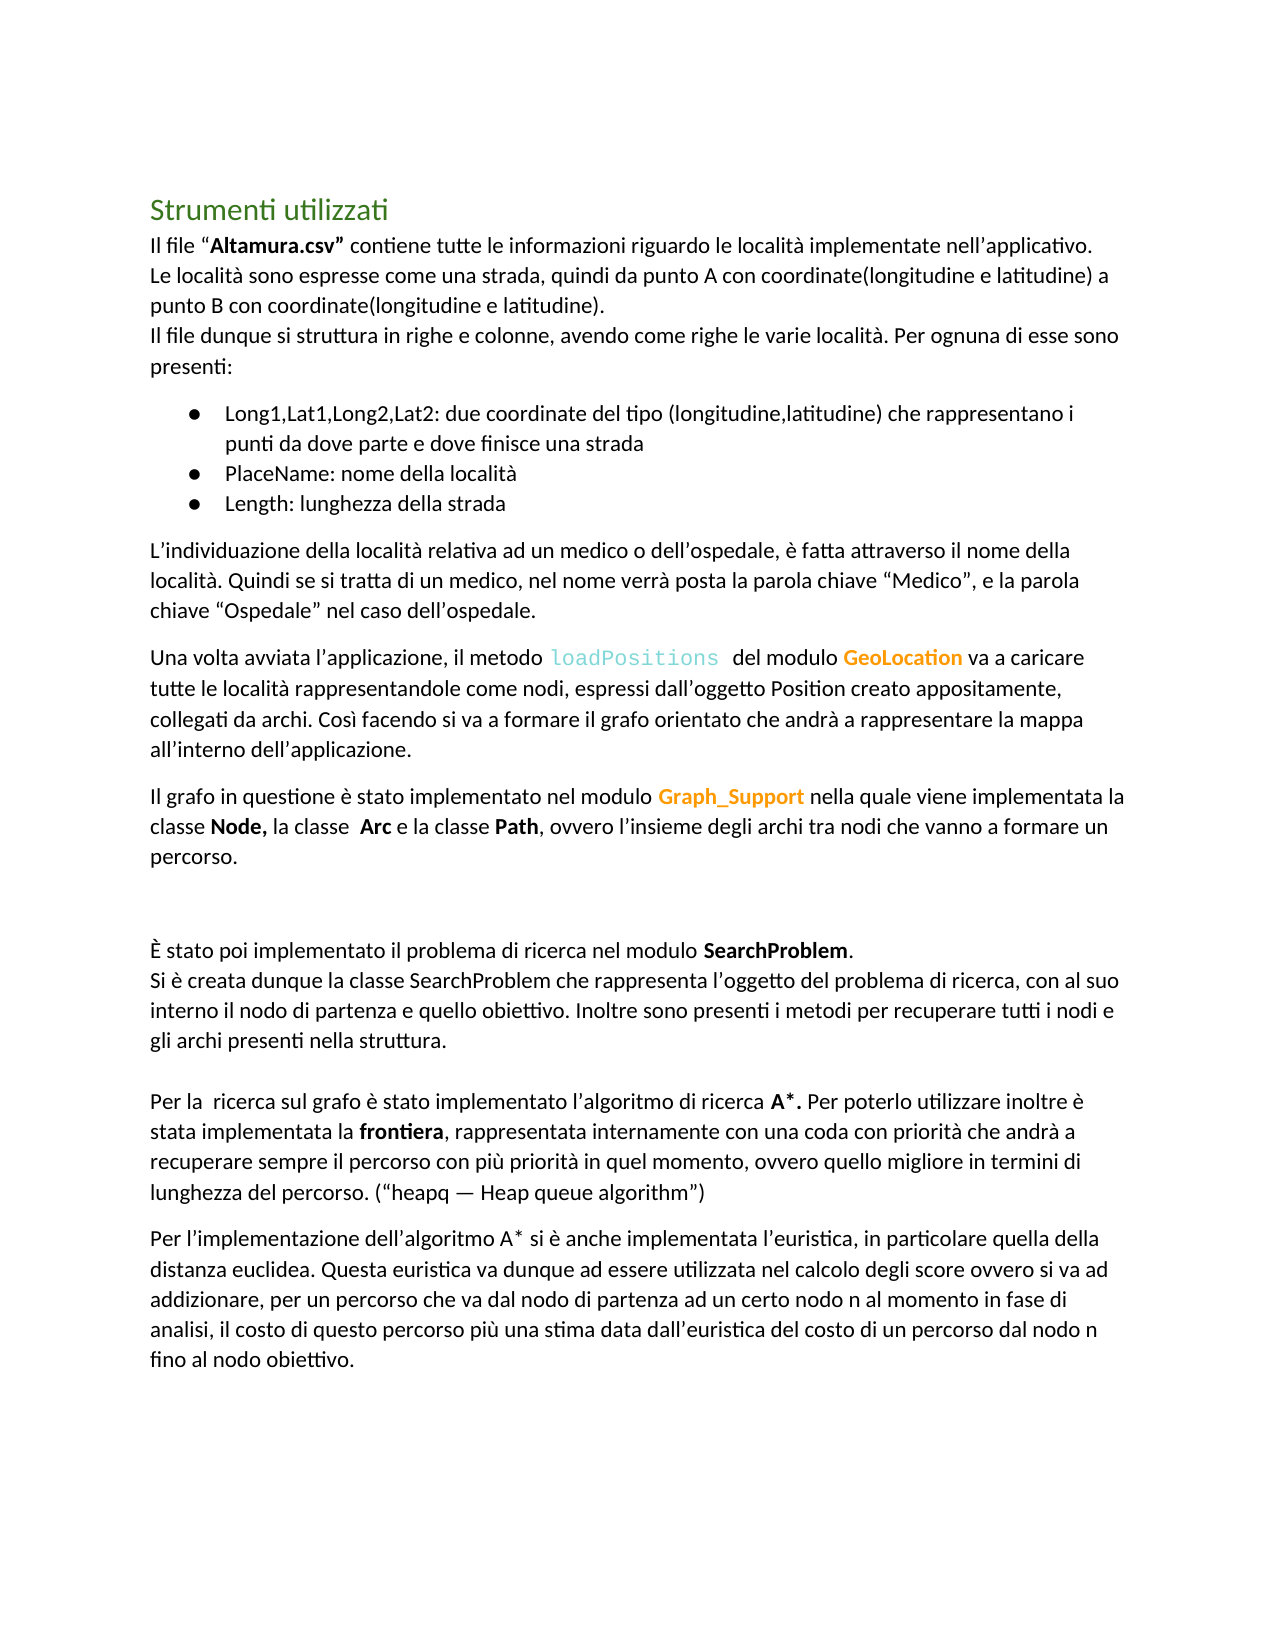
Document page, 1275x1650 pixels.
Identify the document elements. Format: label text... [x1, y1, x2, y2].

text Una volta avviata l’applicazione, il metodo loadPositions del modulo GeoLocation va a caricare tutte le località rappresentandole come nodi, espressi dall’oggetto Position creato appositamente, collegati da archi. Così facendo si va a formare il grafo orientato che andrà a rappresentare la mappa all’interno dell’applicazione. [150, 643, 1125, 763]
text Strumenti utilizzati [150, 190, 1125, 228]
text È stato poi implementato il problema di ricerca nel modulo SearchProblem. Si è creata dunque la classe SearchProblem che rappresenta l’oggetto del problema di ricerca, con al suo interno il nodo di partenza e quello obiettivo. Inoltre sono presenti i metodi per recuperare tutti i nodi e gli archi presenti nella struttura. Per la ricerca sul grafo è stato implementato l’algoritmo di ricerca A*. Per poterlo utilizzare inoltre è stata implementata la frontiera, rappresentata internamente con una coda con priorità che andrà a recuperare sempre il percorso con più priorità in quel momento, ovvero quello migliore in termini di lunghezza del percorso. (“heapq — Heap queue algorithm”) [150, 936, 1125, 1206]
list Long1,Lat1,Long2,Lat2: due coordinate del tipo (longitudine,latitudine) che rappresentano i punti da dove parte e dove finisce una strada [187, 399, 1125, 457]
text Per l’implementazione dell’algoritmo A* si è anche implementata l’euristica, in particolare quella della distanza euclidea. Questa euristica va dunque ad essere utilizzata nel calcolo degli score ovvero si va ad addizionare, per un percorso che va dal nodo di partenza ad un certo nodo n al momento in fase di analisi, il costo di questo percorso più una stima data dall’euristica del costo di un percorso dal nodo n fino al nodo obiettivo. [150, 1224, 1125, 1373]
list Length: lunghezza della strada [187, 489, 1125, 517]
list PlaceName: nome della località [187, 459, 1125, 487]
text Il grafo in questione è stato implementato nel modulo Graph_Support nella quale viene implementata la classe Node, la classe Arc e la classe Path, ovvero l’insieme degli archi tra nodi che vanno a formare un percorso. [150, 782, 1125, 870]
text Il file “Altamura.csv” contiene tutte le informazioni riguardo le località implementate nell’applicativo. Le località sono espresse come una strada, quindi da punto A con coordinate(longitudine e latitudine) a punto B con coordinate(longitudine e latitudine). Il file dunque si struttura in righe e colonne, avendo come righe le varie località. Per ognuna di esse sono presenti: [150, 231, 1125, 380]
text L’individuazione della località relativa ad un medico o dell’ospedale, è fatta attraverso il nome della località. Quindi se si tratta di un medico, nel nome verrà posta la parola chiave “Medico”, e la parola chiave “Ospedale” nel caso dell’ospedale. [150, 536, 1125, 624]
